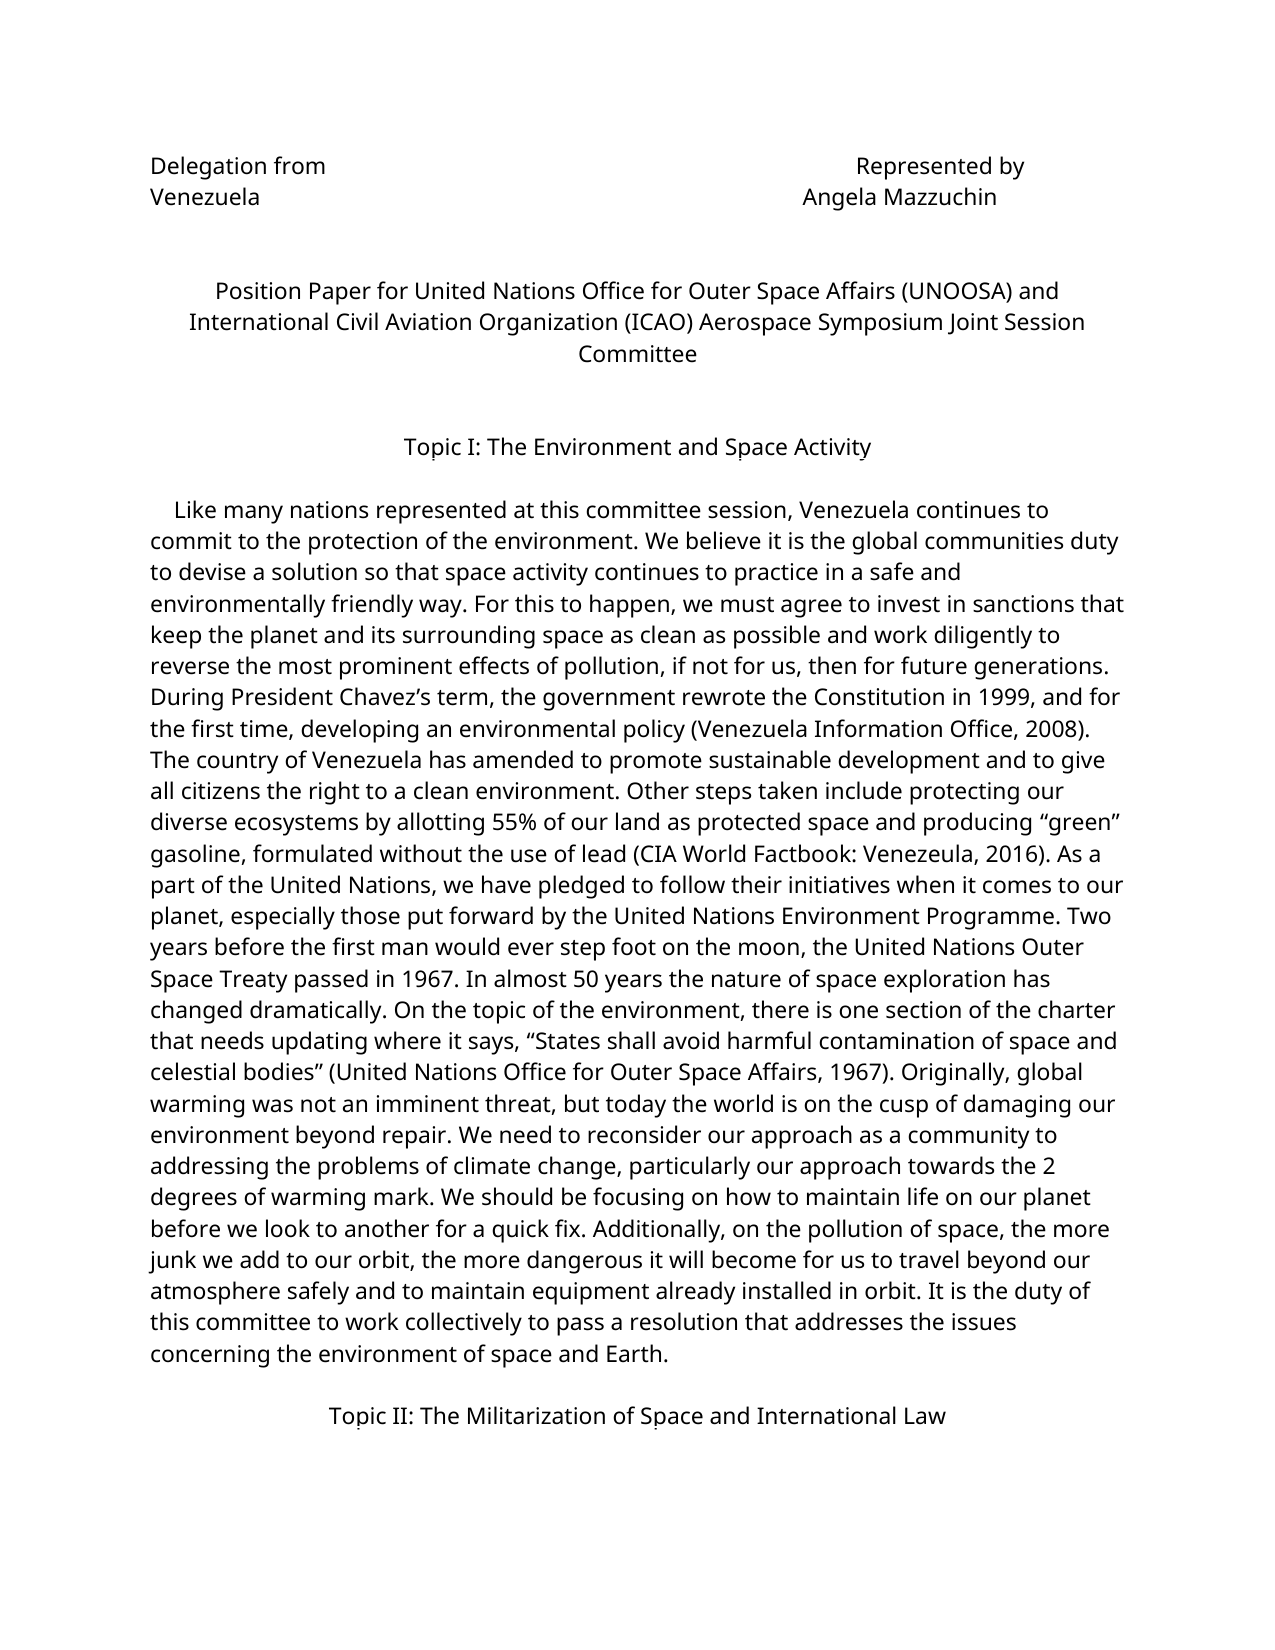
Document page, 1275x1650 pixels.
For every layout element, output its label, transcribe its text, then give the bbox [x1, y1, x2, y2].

text Topic II: The Militarization of Space and International Law [150, 1400, 1125, 1431]
text Delegation from Represented by [150, 150, 1125, 181]
text Position Paper for United Nations Office for Outer Space Affairs (UNOOSA) and International Civil Aviation Organization (ICAO) Aerospace Symposium Joint Session Committee [150, 275, 1125, 369]
text Like many nations represented at this committee session, Venezuela continues to commit to the protection of the environment. We believe it is the global communities duty to devise a solution so that space activity continues to practice in a safe and environmentally friendly way. For this to happen, we must agree to invest in sanctions that keep the planet and its surrounding space as clean as possible and work diligently to reverse the most prominent effects of pollution, if not for us, then for future generations. During President Chavez’s term, the government rewrote the Constitution in 1999, and for the first time, developing an environmental policy (Venezuela Information Office, 2008). The country of Venezuela has amended to promote sustainable development and to give all citizens the right to a clean environment. Other steps taken include protecting our diverse ecosystems by allotting 55% of our land as protected space and producing “green” gasoline, formulated without the use of lead (CIA World Factbook: Venezeula, 2016). As a part of the United Nations, we have pledged to follow their initiatives when it comes to our planet, especially those put forward by the United Nations Environment Programme. Two years before the first man would ever step foot on the moon, the United Nations Outer Space Treaty passed in 1967. In almost 50 years the nature of space exploration has changed dramatically. On the topic of the environment, there is one section of the charter that needs updating where it says, “States shall avoid harmful contamination of space and celestial bodies” (United Nations Office for Outer Space Affairs, 1967). Originally, global warming was not an imminent threat, but today the world is on the cusp of damaging our environment beyond repair. We need to reconsider our approach as a community to addressing the problems of climate change, particularly our approach towards the 2 degrees of warming mark. We should be focusing on how to maintain life on our planet before we look to another for a quick fix. Additionally, on the pollution of space, the more junk we add to our orbit, the more dangerous it will become for us to travel beyond our atmosphere safely and to maintain equipment already installed in orbit. It is the duty of this committee to work collectively to pass a resolution that addresses the issues concerning the environment of space and Earth. [150, 494, 1125, 1369]
text Venezuela Angela Mazzuchin [150, 181, 1125, 212]
text Topic I: The Environment and Space Activity [150, 431, 1125, 462]
